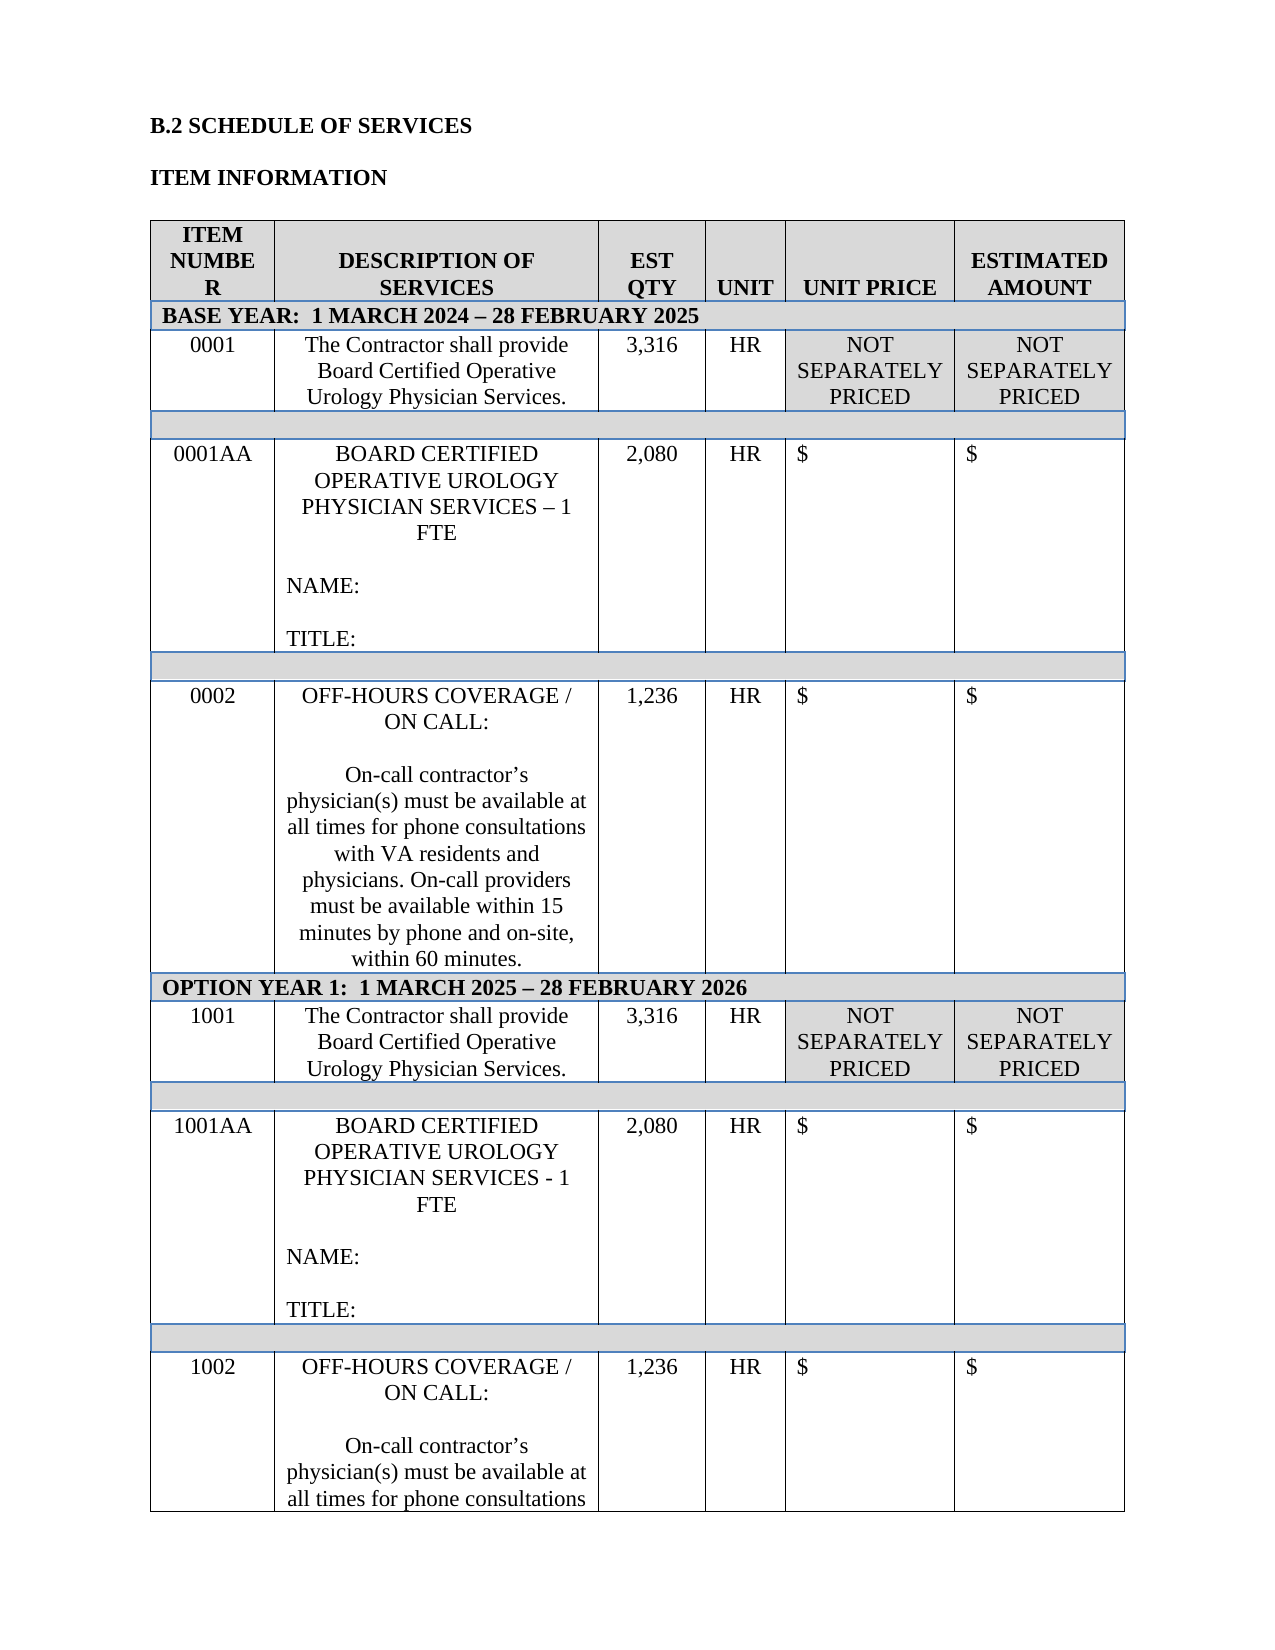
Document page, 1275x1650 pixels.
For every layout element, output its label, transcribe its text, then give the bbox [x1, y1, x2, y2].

table_cell $ [786, 682, 954, 972]
table_cell 1002 [151, 1353, 274, 1511]
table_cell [275, 1353, 598, 1511]
table_cell $ [955, 440, 1124, 651]
table_cell [152, 653, 1124, 679]
table_cell NOT SEPARATELY PRICED [786, 331, 954, 410]
table_cell $ [786, 1112, 954, 1322]
table_cell HR [706, 682, 785, 972]
table_cell NOT SEPARATELY PRICED [955, 331, 1124, 410]
table_cell $ [955, 1112, 1124, 1322]
table_cell The Contractor shall provide Board Certified Operative Urology Physician Services. [275, 1002, 598, 1081]
table_cell $ [786, 1353, 954, 1511]
table_header ESTIMATED AMOUNT [955, 221, 1124, 300]
table_cell $ [955, 682, 1124, 972]
table_cell HR [706, 1002, 785, 1081]
table_cell BOARD CERTIFIED OPERATIVE UROLOGY PHYSICIAN SERVICES - 1 FTE NAME: TITLE: [275, 1112, 598, 1322]
table_header DESCRIPTION OF SERVICES [275, 221, 598, 300]
table_cell NOT SEPARATELY PRICED [955, 1002, 1124, 1081]
text B.2 SCHEDULE OF SERVICES [150, 112, 1125, 139]
table_cell [152, 1083, 1124, 1109]
table_header ITEM NUMBER [151, 221, 274, 300]
table_cell 2,080 [599, 1112, 705, 1322]
table_cell 1001 [151, 1002, 274, 1081]
table_header UNIT [706, 221, 785, 300]
table_cell NOT SEPARATELY PRICED [786, 1002, 954, 1081]
table_cell $ [955, 1353, 1124, 1511]
table_cell 0002 [151, 682, 274, 972]
table_cell $ [786, 440, 954, 651]
table_cell 1,236 [599, 682, 705, 972]
table_cell HR [706, 1353, 785, 1511]
table_cell HR [706, 440, 785, 651]
table_cell BOARD CERTIFIED OPERATIVE UROLOGY PHYSICIAN SERVICES – 1 FTE NAME: TITLE: [275, 440, 598, 651]
table_header UNIT PRICE [786, 221, 954, 300]
table_cell 1,236 [599, 1353, 705, 1511]
table_cell HR [706, 331, 785, 410]
table_cell HR [706, 1112, 785, 1322]
table_cell 0001 [151, 331, 274, 410]
table_cell [152, 1325, 1124, 1351]
table_header EST QTY [599, 221, 705, 300]
table_cell BASE YEAR: 1 MARCH 2024 – 28 FEBRUARY 2025 [152, 302, 1124, 329]
table_cell [152, 412, 1124, 438]
table_cell OPTION YEAR 1: 1 MARCH 2025 – 28 FEBRUARY 2026 [152, 974, 1124, 1000]
table_cell 3,316 [599, 331, 705, 410]
text ITEM INFORMATION [150, 163, 1125, 190]
table_cell 3,316 [599, 1002, 705, 1081]
table_cell 1001AA [151, 1112, 274, 1322]
table_cell 2,080 [599, 440, 705, 651]
table_cell 0001AA [151, 440, 274, 651]
table_cell The Contractor shall provide Board Certified Operative Urology Physician Services. [275, 331, 598, 410]
